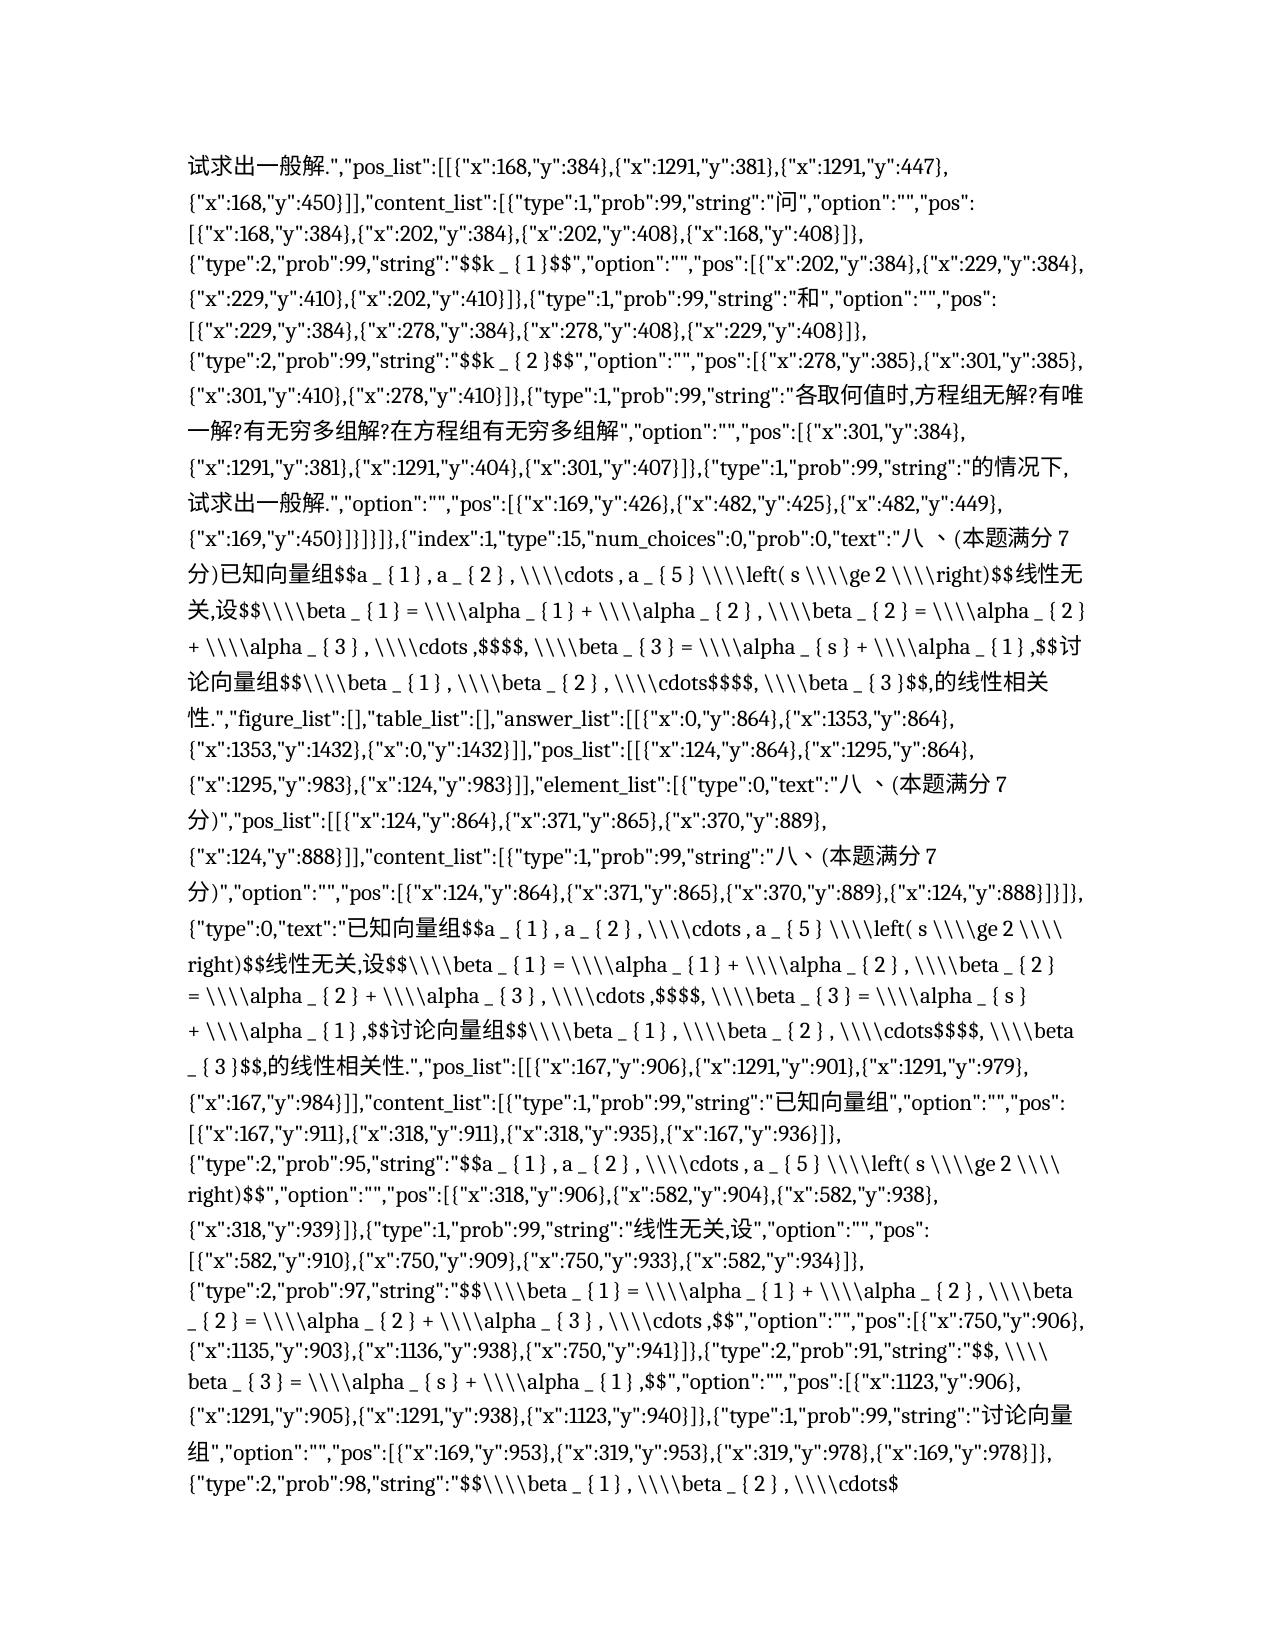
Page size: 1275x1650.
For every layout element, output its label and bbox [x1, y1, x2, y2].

text [187, 150, 1087, 1497]
